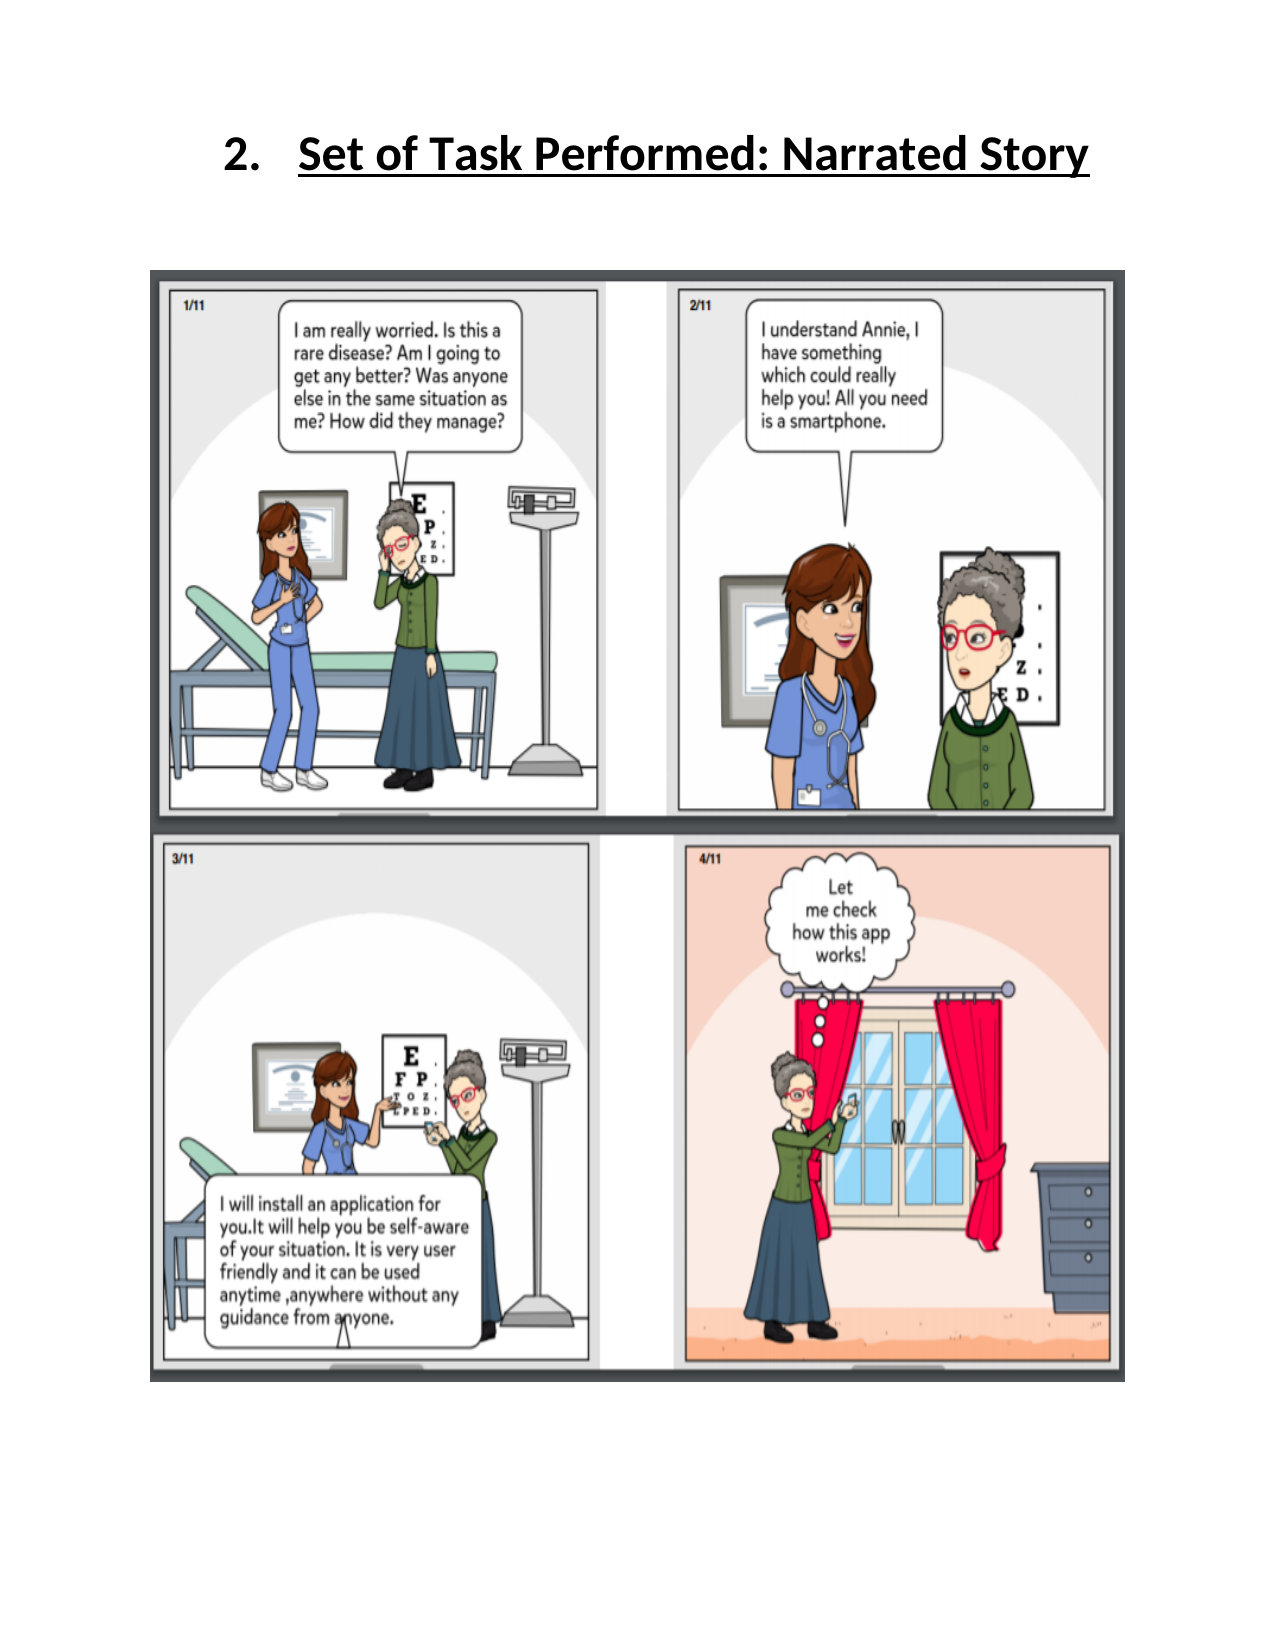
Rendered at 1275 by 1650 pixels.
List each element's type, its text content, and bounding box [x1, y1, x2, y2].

list Set of Task Performed: Narrated Story [112, 122, 1200, 183]
picture [150, 270, 1125, 1382]
